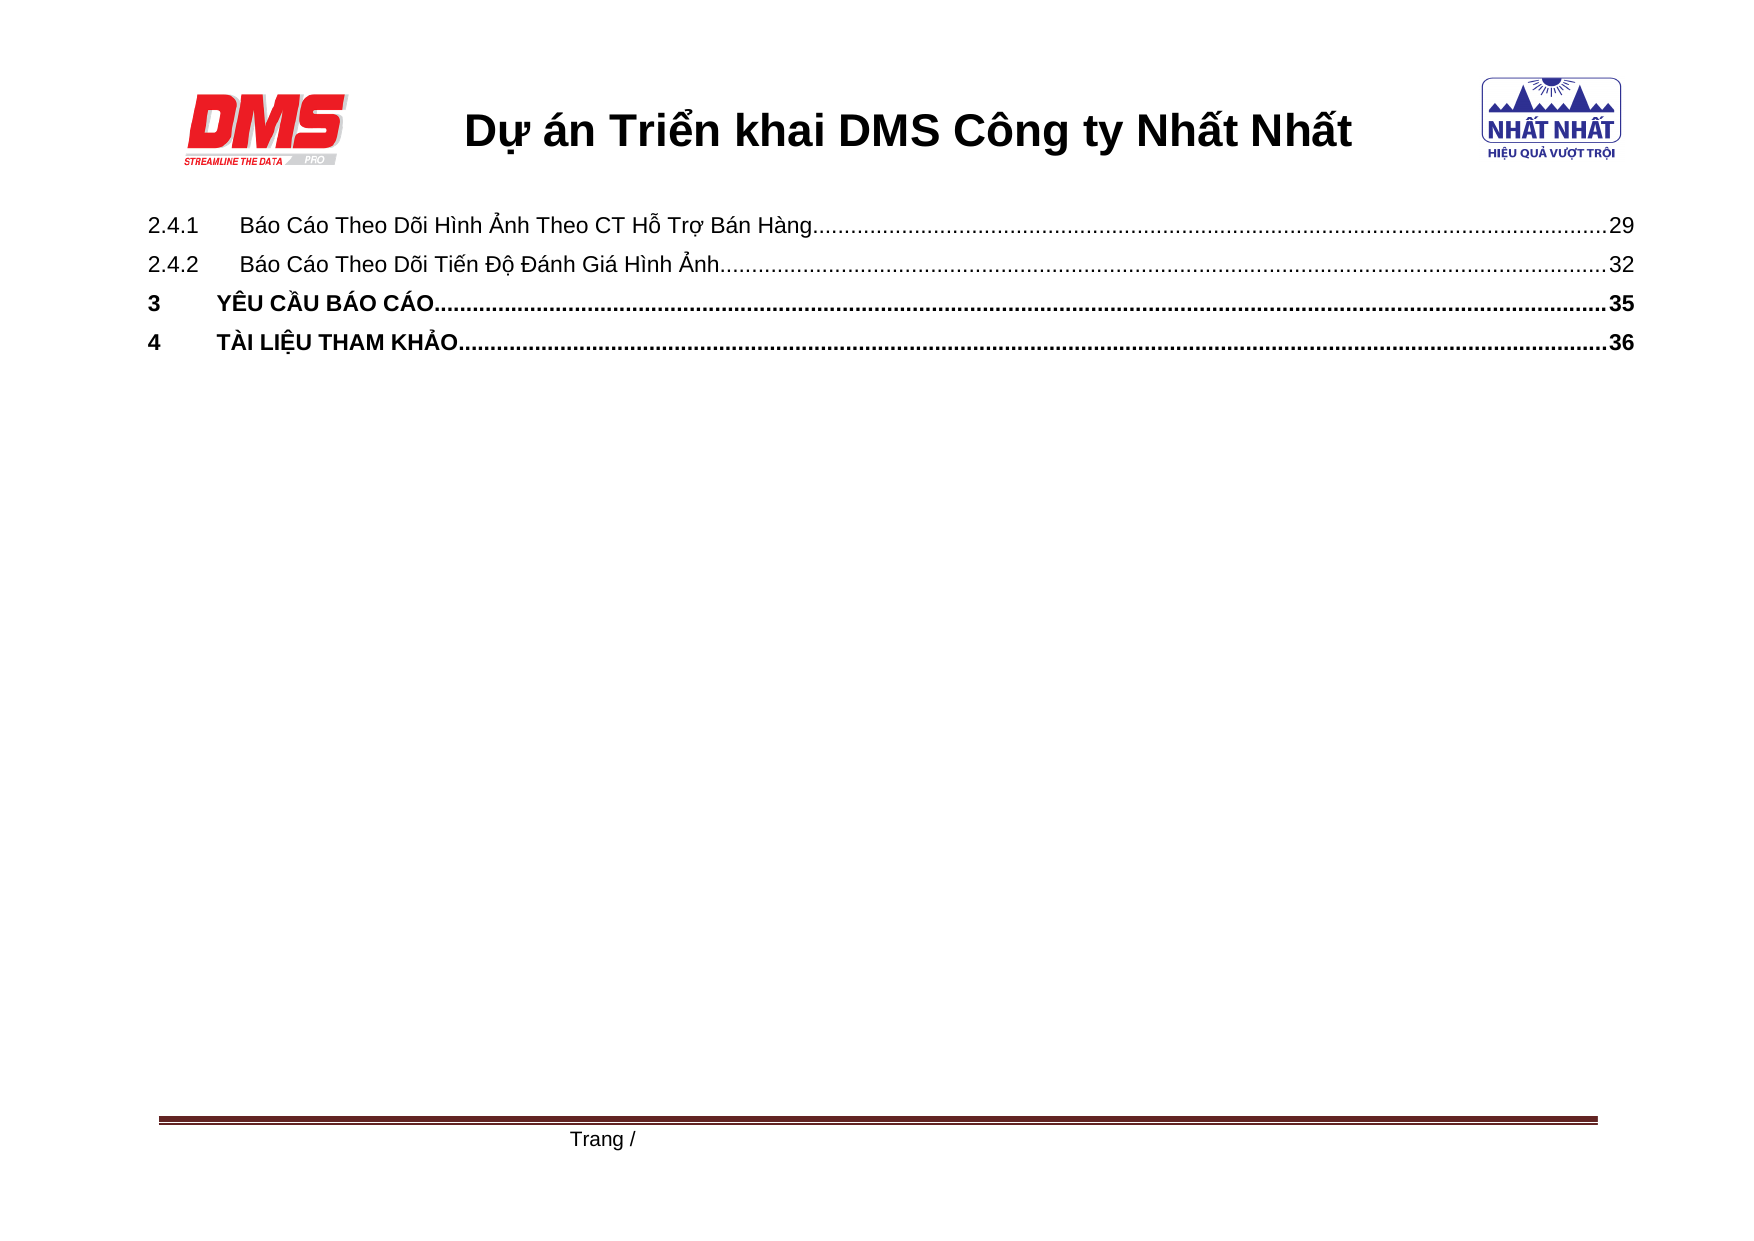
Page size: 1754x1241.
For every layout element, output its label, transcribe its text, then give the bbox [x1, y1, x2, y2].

text 4 TÀI LIỆU THAM KHẢO 36 [148, 329, 1636, 355]
text 3 YÊU CẦU BÁO CÁO 35 [148, 290, 1636, 316]
text 2.4.1 Báo Cáo Theo Dõi Hình Ảnh Theo CT Hỗ Trợ Bán Hàng 29 [148, 212, 1636, 238]
picture [1478, 75, 1625, 162]
picture [181, 92, 351, 168]
text 2.4.2 Báo Cáo Theo Dõi Tiến Độ Đánh Giá Hình Ảnh 32 [148, 251, 1636, 277]
